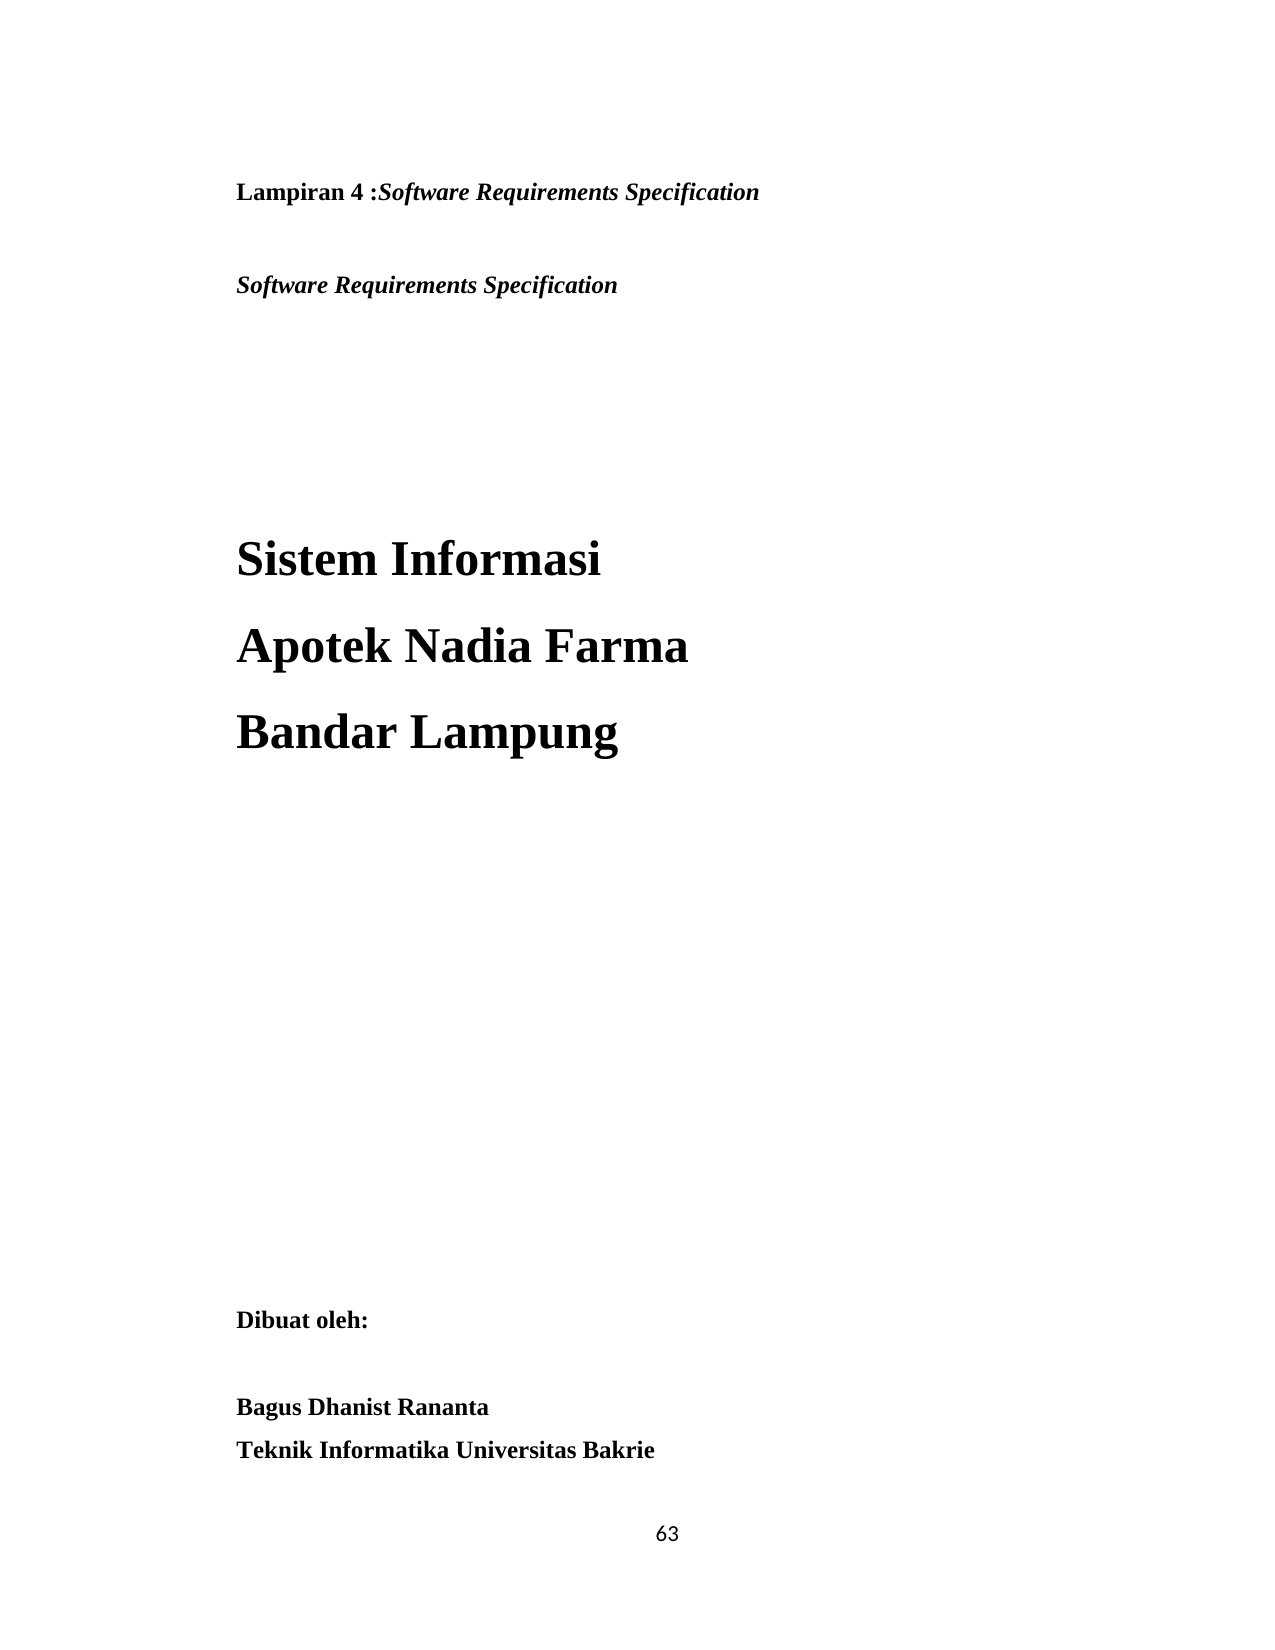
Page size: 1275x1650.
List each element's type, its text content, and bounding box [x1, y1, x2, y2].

text Bandar Lampung [236, 702, 1098, 759]
text Sistem Informasi [236, 529, 1098, 587]
text Bagus Dhanist Rananta [236, 1392, 1098, 1420]
text Teknik Informatika Universitas Bakrie [236, 1435, 1098, 1463]
text Lampiran 4 :Software Requirements Specification [236, 177, 1098, 206]
text Dibuat oleh: [236, 1305, 1098, 1334]
text Software Requirements Specification [236, 270, 1098, 299]
text Apotek Nadia Farma [236, 615, 1098, 673]
